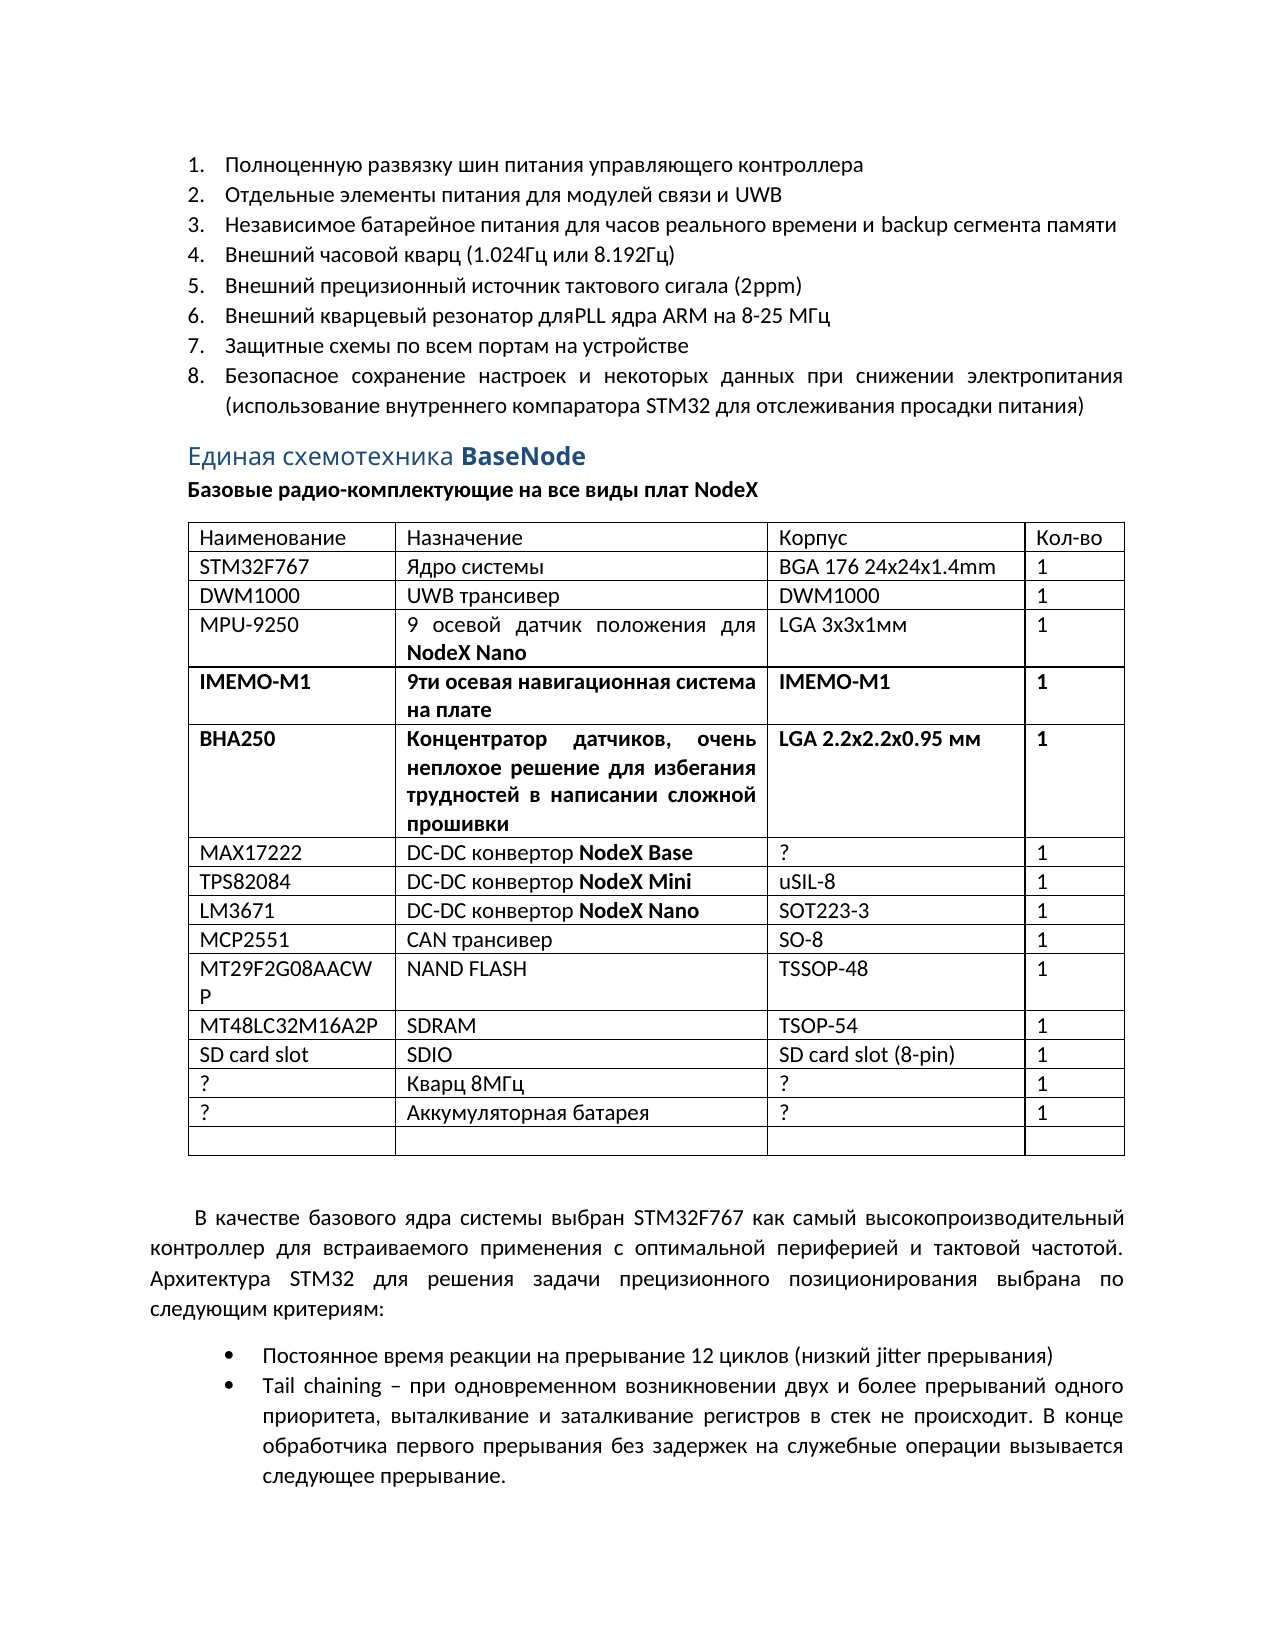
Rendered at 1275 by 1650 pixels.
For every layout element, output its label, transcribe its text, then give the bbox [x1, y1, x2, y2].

list Отдельные элементы питания для модулей связи и UWB [187, 180, 1125, 208]
table_header Кол-во [1026, 523, 1124, 551]
table_cell MT48LC32M16A2P [189, 1011, 395, 1039]
table_cell MT29F2G08AACWP [189, 954, 395, 1010]
table_cell 9 осевой датчик положения для NodeX Nano [396, 610, 767, 666]
table_cell 1 [1026, 725, 1124, 837]
table_cell ? [768, 1069, 1024, 1097]
table_cell Аккумуляторная батарея [396, 1098, 767, 1126]
table_cell SD card slot (8-pin) [768, 1040, 1024, 1068]
table_cell [189, 1127, 395, 1155]
table_header Корпус [768, 523, 1024, 551]
table_cell STM32F767 [189, 552, 395, 580]
table_cell TSOP-54 [768, 1011, 1024, 1039]
table_cell 1 [1026, 1040, 1124, 1068]
table_cell 1 [1026, 896, 1124, 924]
table_cell 1 [1026, 925, 1124, 953]
table_cell SDIO [396, 1040, 767, 1068]
table_cell NAND FLASH [396, 954, 767, 1010]
table_cell IMEMO-M1 [768, 668, 1024, 723]
table_cell DC-DC конвертор NodeX Mini [396, 867, 767, 895]
table_cell BGA 176 24x24x1.4mm [768, 552, 1024, 580]
table_cell MPU-9250 [189, 610, 395, 666]
table_cell [396, 1127, 767, 1155]
table_cell [1026, 1127, 1124, 1155]
table_cell SO-8 [768, 925, 1024, 953]
text Базовые радио-комплектующие на все виды плат NodeX [187, 475, 1125, 503]
table_cell IMEMO-M1 [189, 668, 395, 723]
table_cell SD card slot [189, 1040, 395, 1068]
table_cell LGA 3x3x1мм [768, 610, 1024, 666]
table_cell CAN трансивер [396, 925, 767, 953]
list Внешний часовой кварц (1.024Гц или 8.192Гц) [187, 241, 1125, 269]
table_cell 1 [1026, 668, 1124, 723]
text В качестве базового ядра системы выбран STM32F767 как самый высокопроизводительный контроллер для встраиваемого применения с оптимальной периферией и тактовой частотой. Архитектура STM32 для решения задачи прецизионного позиционирования выбрана по следующим критериям: [150, 1203, 1125, 1322]
list Полноценную развязку шин питания управляющего контроллера [187, 150, 1125, 178]
table_cell DC-DC конвертор NodeX Nano [396, 896, 767, 924]
table_cell LM3671 [189, 896, 395, 924]
table_cell 1 [1026, 954, 1124, 1010]
table_cell LGA 2.2x2.2x0.95 мм [768, 725, 1024, 837]
table_cell Ядро системы [396, 552, 767, 580]
table_cell ? [768, 838, 1024, 866]
table_cell 1 [1026, 610, 1124, 666]
table_cell 1 [1026, 1011, 1124, 1039]
table_cell DWM1000 [189, 581, 395, 609]
list Безопасное сохранение настроек и некоторых данных при снижении электропитания (использование внутреннего компаратора STM32 для отслеживания просадки питания) [187, 361, 1125, 420]
table_cell MCP2551 [189, 925, 395, 953]
table_cell 9ти осевая навигационная система на плате [396, 668, 767, 723]
list Защитные схемы по всем портам на устройстве [187, 331, 1125, 359]
table_cell 1 [1026, 1069, 1124, 1097]
list Tail chaining – при одновременном возникновении двух и более прерываний одного приоритета, выталкивание и заталкивание регистров в стек не происходит. В конце обработчика первого прерывания без задержек на служебные операции вызывается следующее прерывание. [225, 1371, 1125, 1489]
table_cell ? [189, 1069, 395, 1097]
table_cell SOT223-3 [768, 896, 1024, 924]
table_cell 1 [1026, 552, 1124, 580]
subtitle Единая схемотехника BaseNode [187, 438, 1125, 473]
table_cell TSSOP-48 [768, 954, 1024, 1010]
table_cell Концентратор датчиков, очень неплохое решение для избегания трудностей в написании сложной прошивки [396, 725, 767, 837]
table_cell 1 [1026, 1098, 1124, 1126]
table_header Назначение [396, 523, 767, 551]
table_cell DWM1000 [768, 581, 1024, 609]
table_cell DC-DC конвертор NodeX Base [396, 838, 767, 866]
table_header Наименование [189, 523, 395, 551]
table_cell 1 [1026, 838, 1124, 866]
list Постоянное время реакции на прерывание 12 циклов (низкий jitter прерывания) [225, 1341, 1125, 1369]
table_cell Кварц 8МГц [396, 1069, 767, 1097]
table_cell ? [189, 1098, 395, 1126]
table_cell 1 [1026, 867, 1124, 895]
table_cell uSIL-8 [768, 867, 1024, 895]
table_cell BHA250 [189, 725, 395, 837]
table_cell 1 [1026, 581, 1124, 609]
table_cell [768, 1127, 1024, 1155]
table_cell UWB трансивер [396, 581, 767, 609]
list Независимое батарейное питания для часов реального времени и backup сегмента памяти [187, 210, 1125, 238]
table_cell SDRAM [396, 1011, 767, 1039]
list Внешний прецизионный источник тактового сигала (2ppm) [187, 271, 1125, 299]
table_cell MAX17222 [189, 838, 395, 866]
table_cell ? [768, 1098, 1024, 1126]
table_cell TPS82084 [189, 867, 395, 895]
list Внешний кварцевый резонатор дляPLL ядра ARM на 8-25 МГц [187, 301, 1125, 329]
